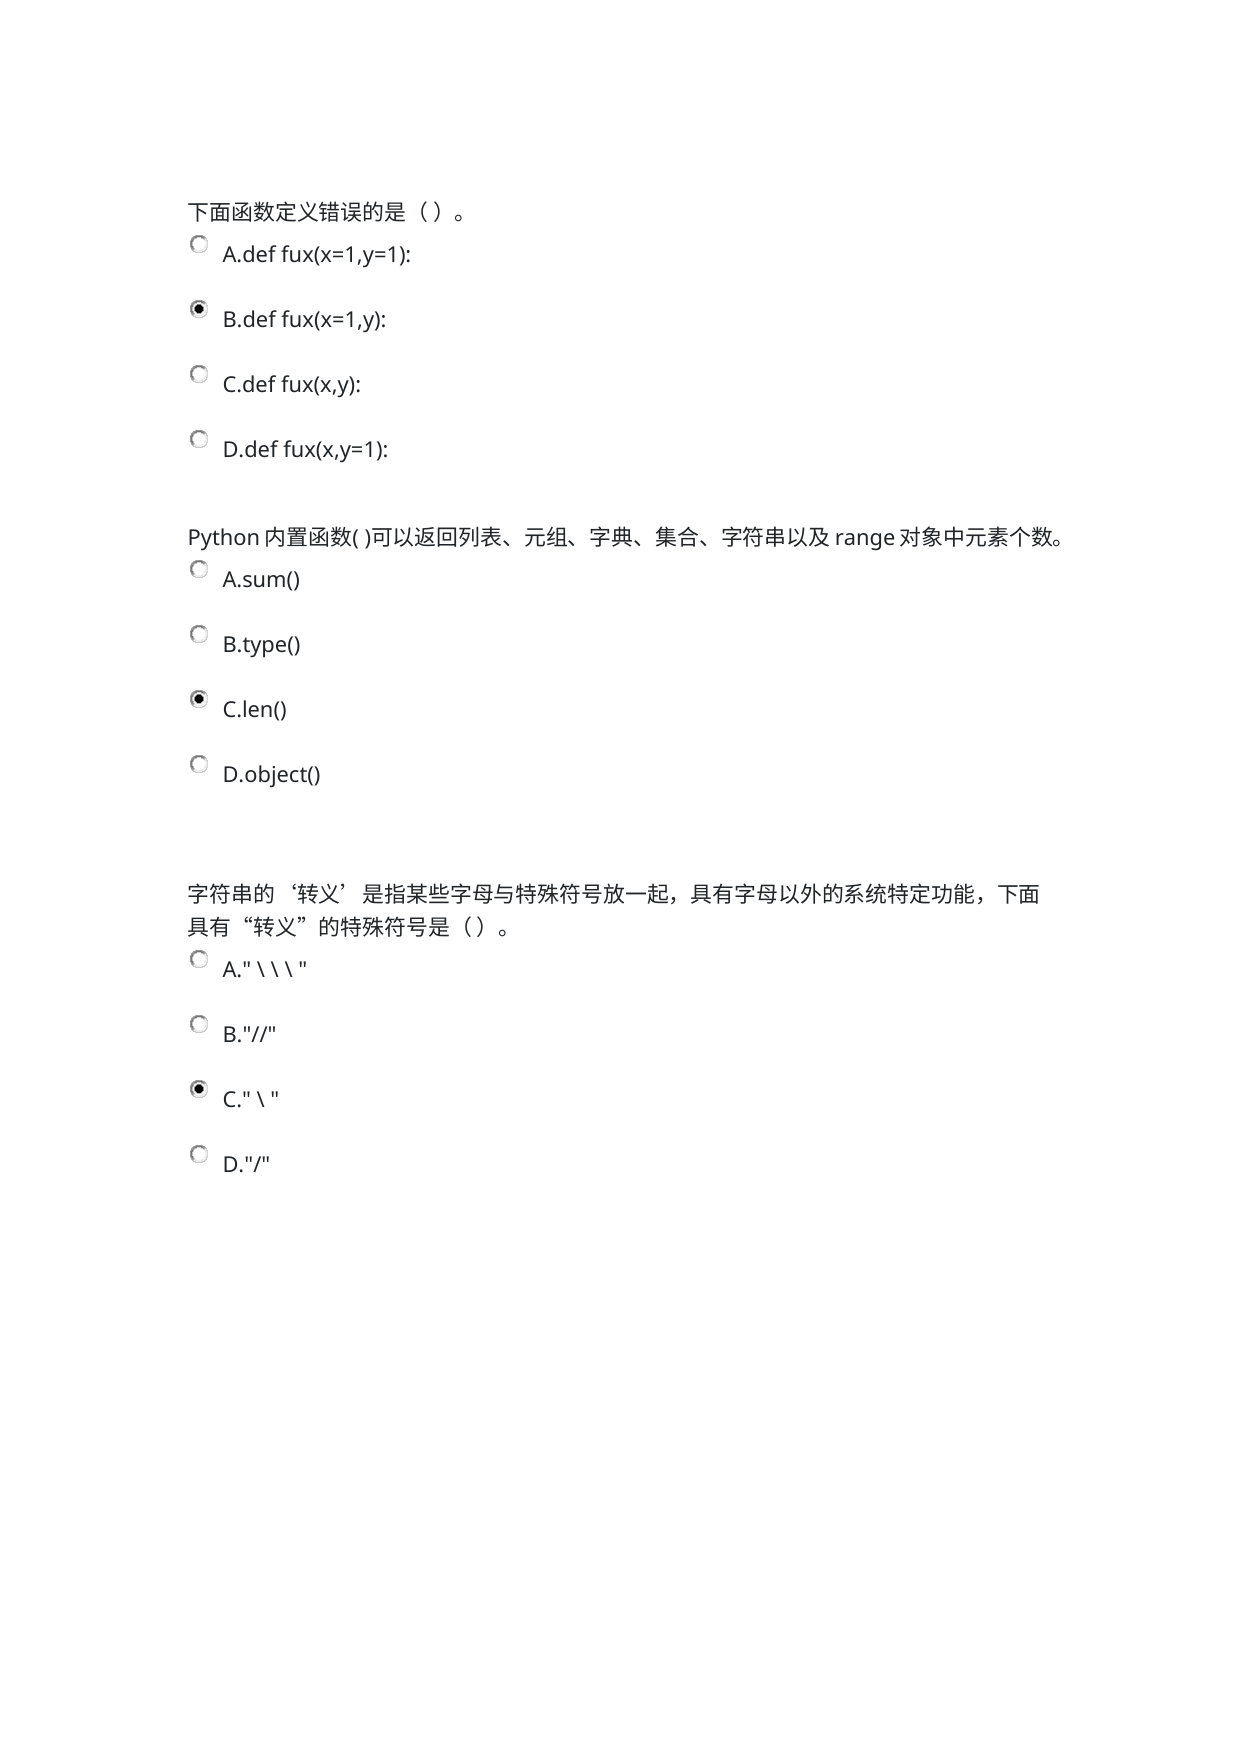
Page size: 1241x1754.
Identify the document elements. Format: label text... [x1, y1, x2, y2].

text C." \ " [187, 1072, 1053, 1137]
text B.type() [187, 617, 1053, 682]
text A.def fux(x=1,y=1): [187, 227, 1053, 292]
text C.len() [187, 682, 1053, 747]
text C.def fux(x,y): [187, 357, 1053, 422]
text D.def fux(x,y=1): [187, 422, 1053, 487]
text B."//" [187, 1007, 1053, 1072]
text A.sum() [187, 552, 1053, 617]
text A." \ \ \ " [187, 942, 1053, 1007]
text Python内置函数( )可以返回列表、元组、字典、集合、字符串以及range对象中元素个数。 [187, 519, 1053, 552]
text 字符串的‘转义’是指某些字母与特殊符号放一起，具有字母以外的系统特定功能，下面具有“转义”的特殊符号是（ ）。 [187, 844, 1053, 942]
text B.def fux(x=1,y): [187, 292, 1053, 357]
text 下面函数定义错误的是（ ）。 [187, 194, 1053, 227]
text D.object() [187, 747, 1053, 812]
text D."/" [187, 1137, 1053, 1202]
